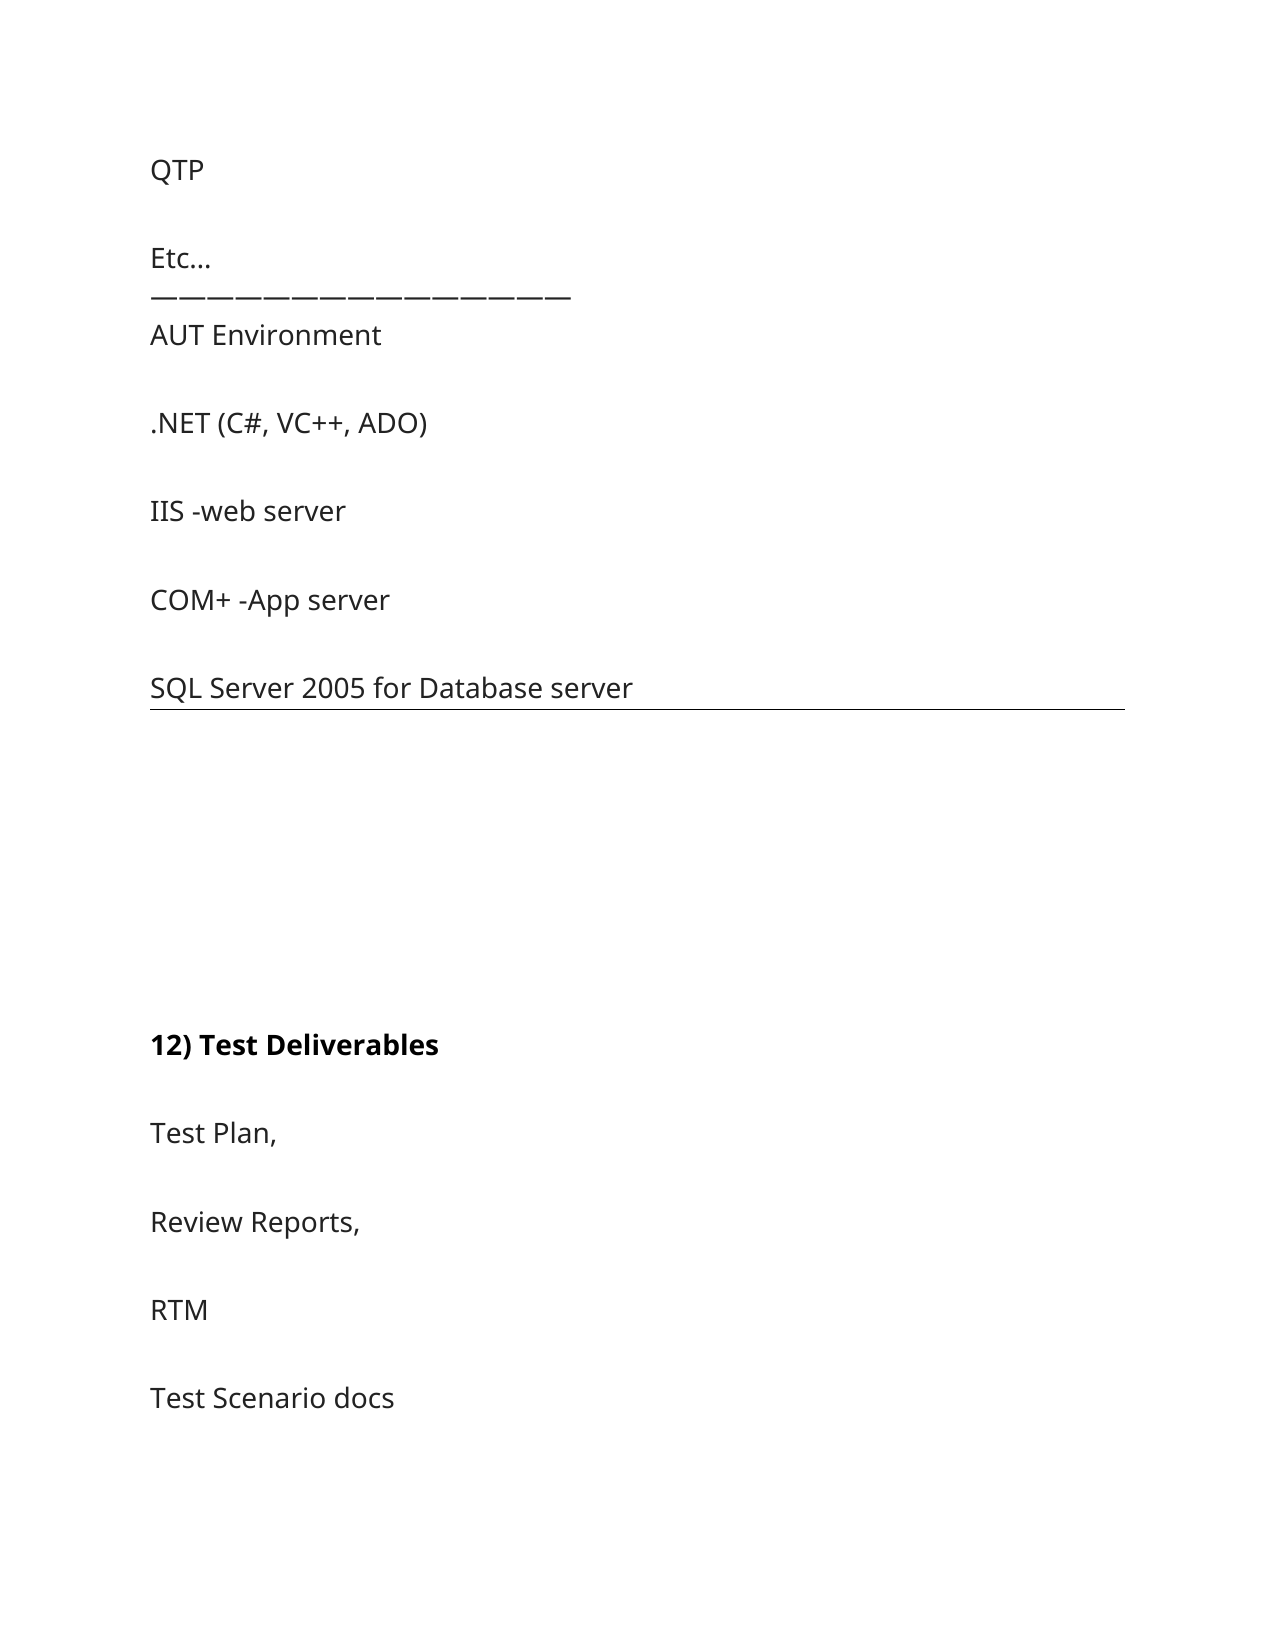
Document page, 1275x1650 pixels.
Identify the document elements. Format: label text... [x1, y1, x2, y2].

text Review Reports, [150, 1202, 1125, 1240]
text SQL Server 2005 for Database server [150, 668, 1125, 709]
text Etc… ——————————————— AUT Environment [150, 238, 1125, 353]
text Test Scenario docs [150, 1379, 1125, 1417]
text COM+ -App server [150, 580, 1125, 618]
text IIS -web server [150, 492, 1125, 530]
text Test Plan, [150, 1114, 1125, 1152]
text .NET (C#, VC++, ADO) [150, 403, 1125, 442]
text QTP [150, 150, 1125, 188]
text RTM [150, 1290, 1125, 1329]
text 12) Test Deliverables [150, 1025, 1125, 1064]
